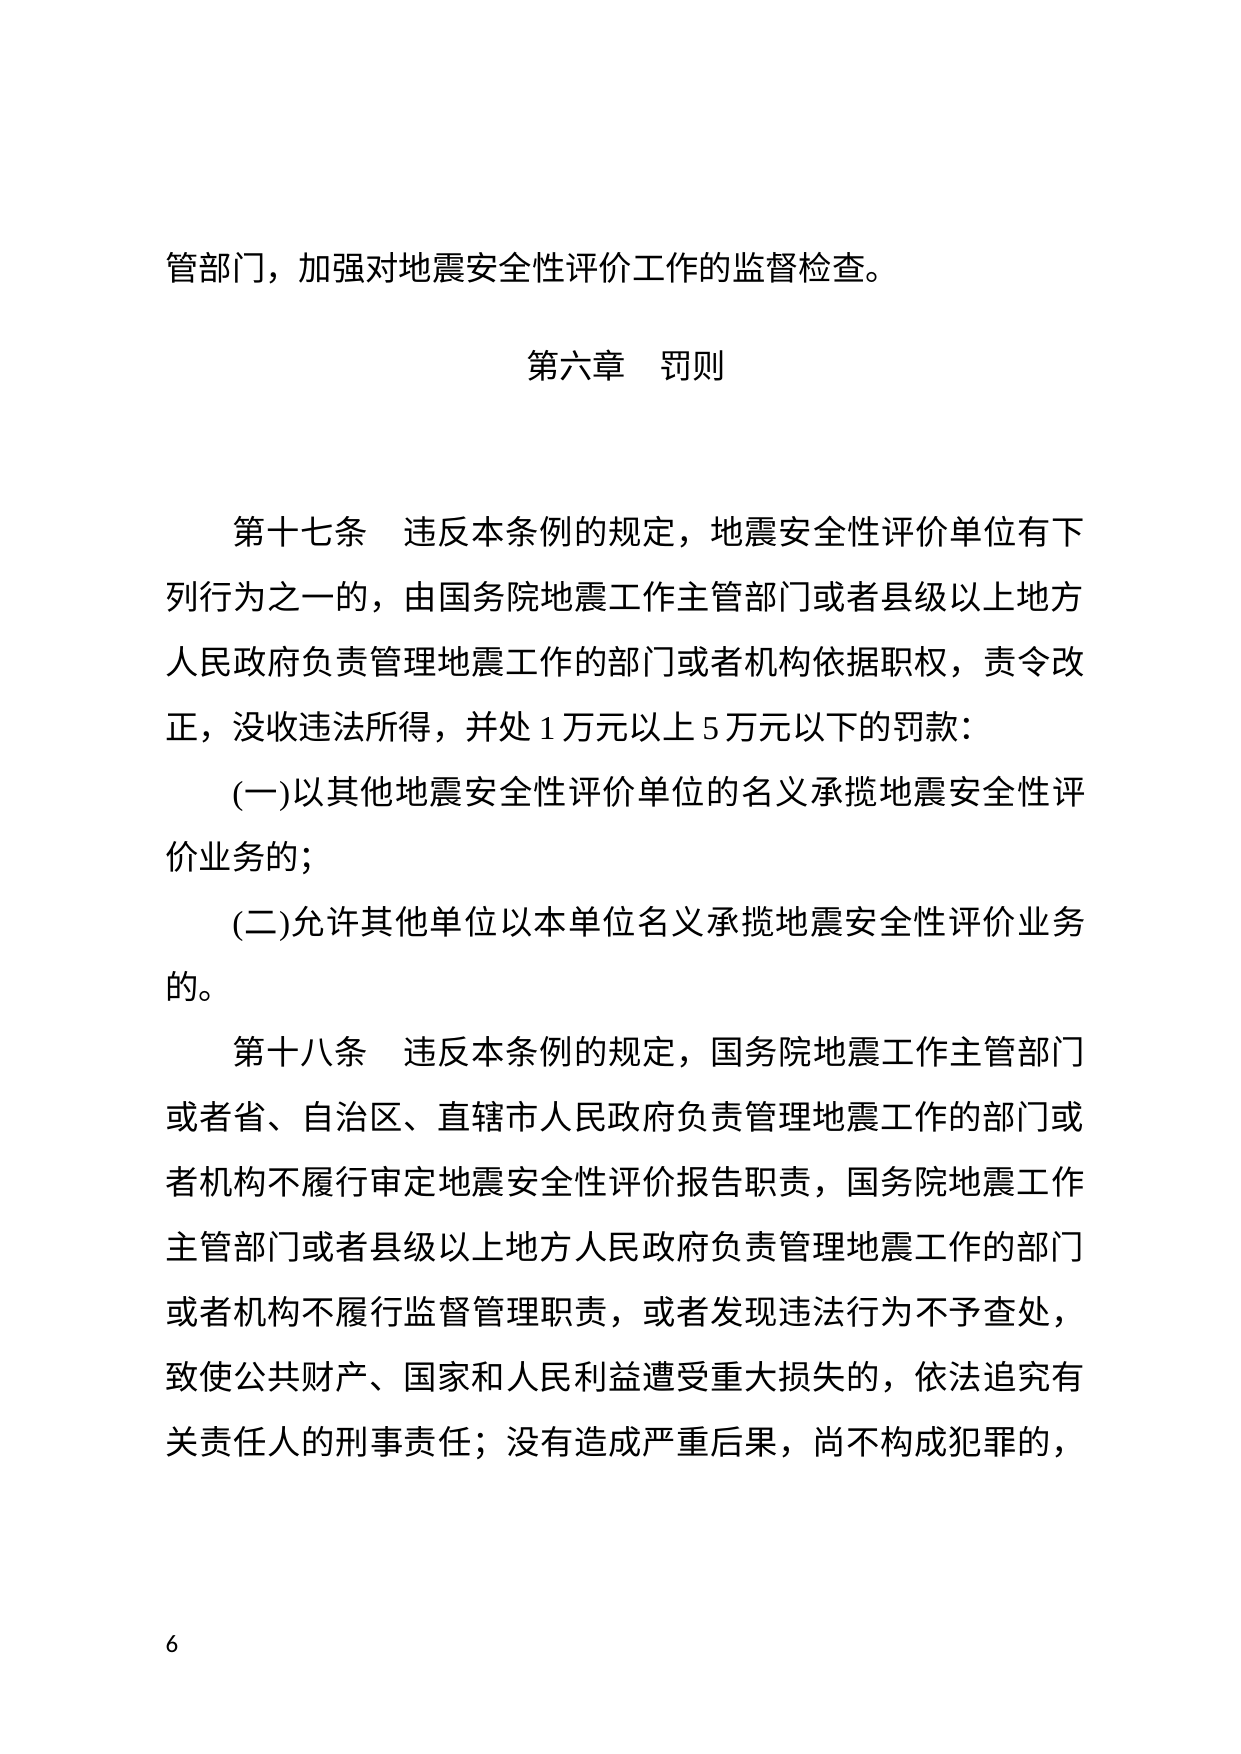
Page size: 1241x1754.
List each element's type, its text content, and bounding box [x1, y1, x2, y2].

text 第十七条 违反本条例的规定，地震安全性评价单位有下列行为之一的，由国务院地震工作主管部门或者县级以上地方人民政府负责管理地震工作的部门或者机构依据职权，责令改正，没收违法所得，并处1万元以上5万元以下的罚款： [165, 497, 1087, 757]
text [165, 233, 1087, 298]
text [165, 1017, 1087, 1472]
text (一)以其他地震安全性评价单位的名义承揽地震安全性评价业务的； [165, 757, 1087, 887]
subtitle 第六章 罚则 [165, 331, 1087, 396]
text (二)允许其他单位以本单位名义承揽地震安全性评价业务的。 [165, 887, 1087, 1017]
